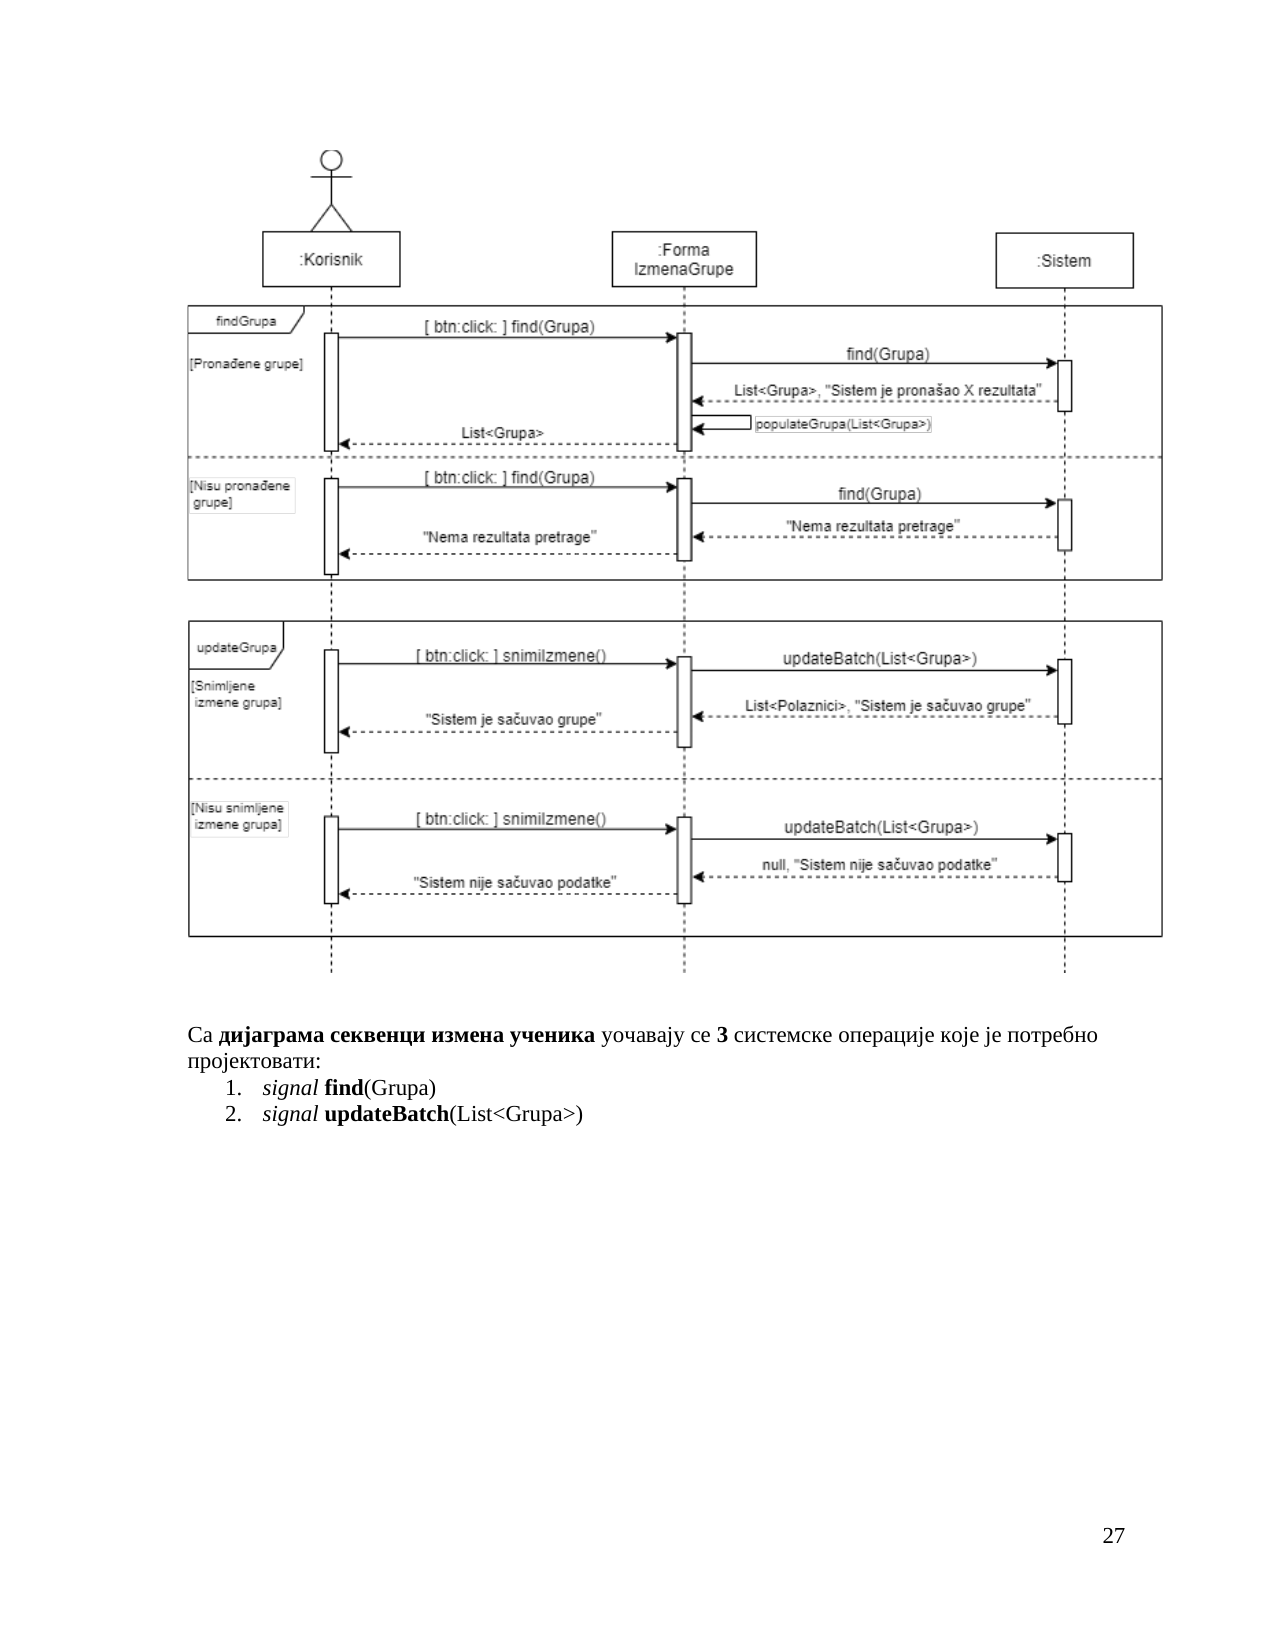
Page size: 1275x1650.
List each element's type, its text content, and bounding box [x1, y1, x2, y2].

list signal find(Grupa) [225, 1074, 1125, 1100]
list signal updateBatch(List<Grupa>) [225, 1100, 1125, 1126]
text Са дијаграма секвенци измена ученика уочавају се 3 системске операције које је потребно пројектовати: [187, 1021, 1125, 1074]
picture [187, 150, 1163, 973]
